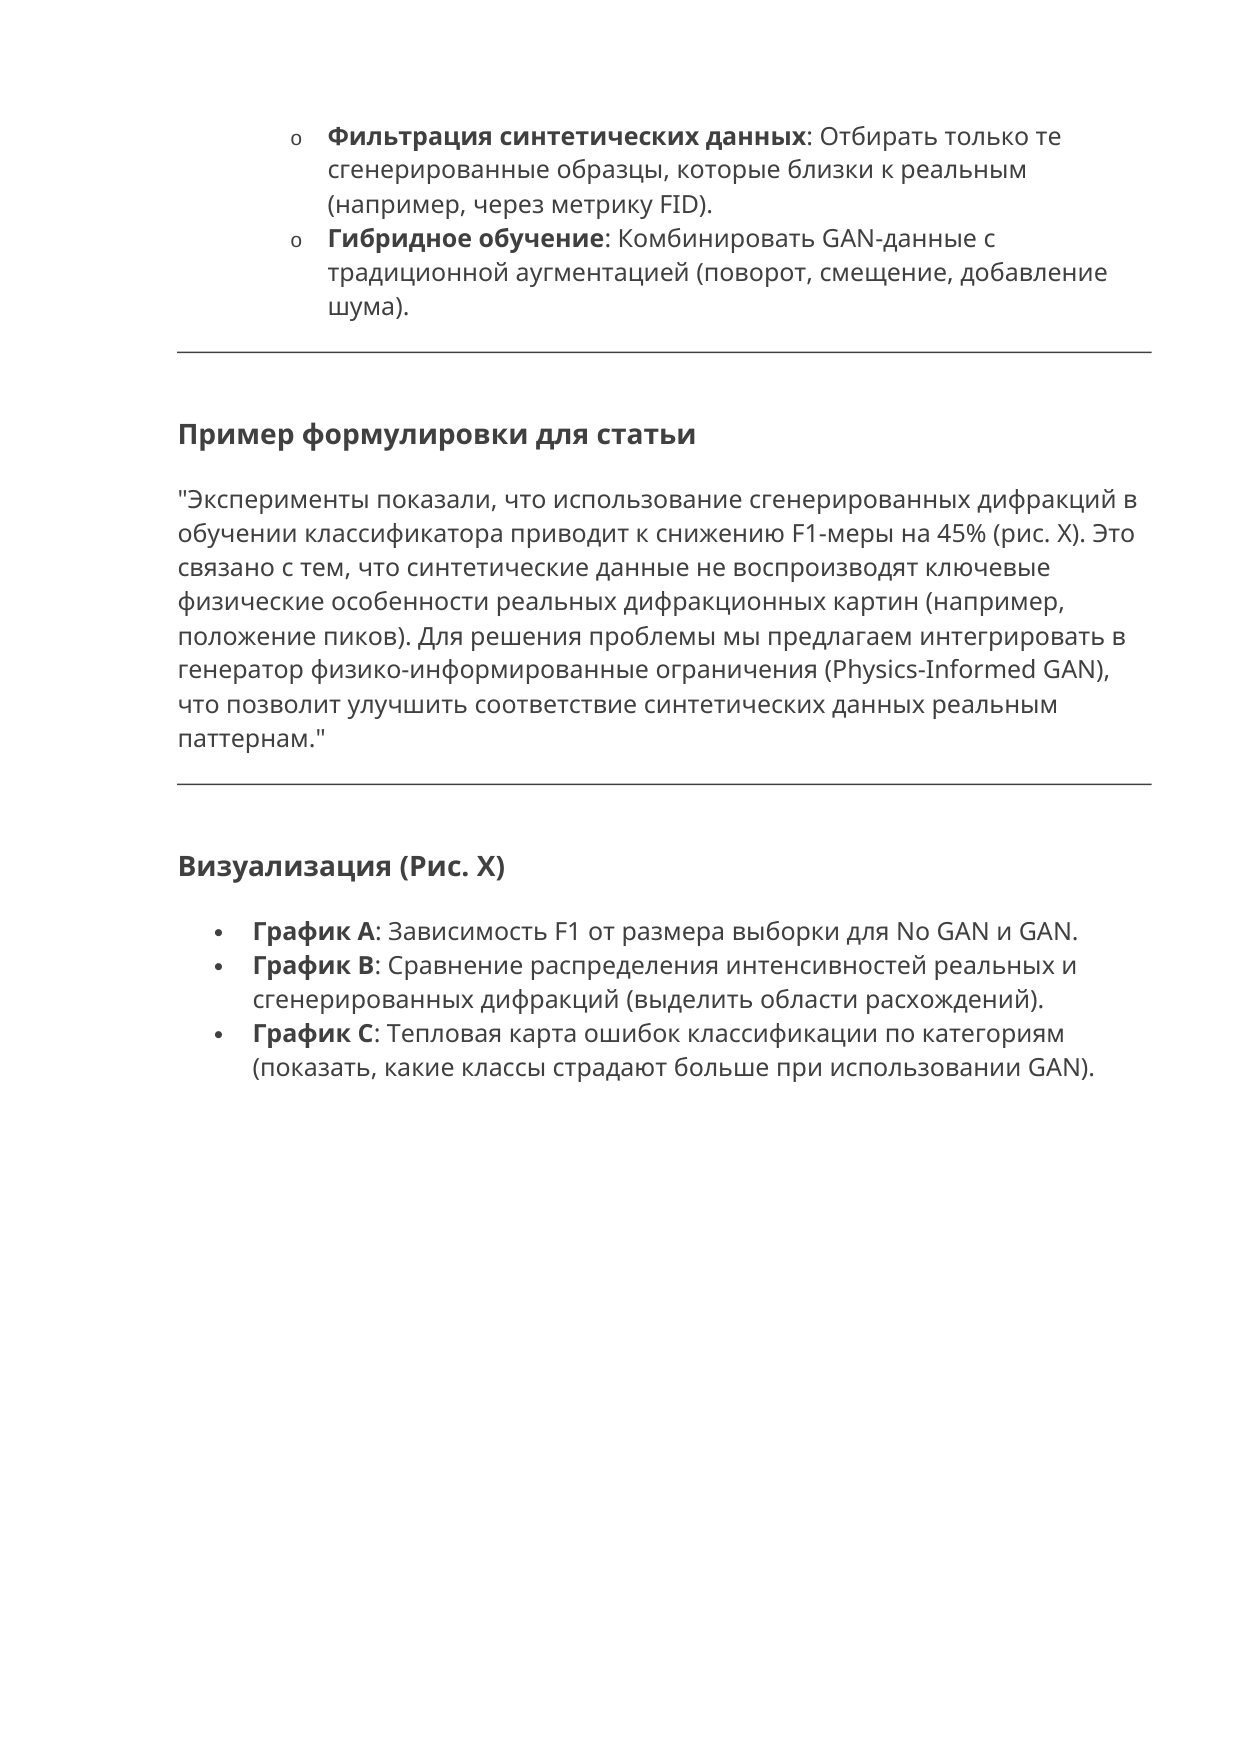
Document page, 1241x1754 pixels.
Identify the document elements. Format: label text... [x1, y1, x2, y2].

text Пример формулировки для статьи [177, 414, 1152, 453]
list График A: Зависимость F1 от размера выборки для No GAN и GAN. [215, 914, 1152, 948]
text "Эксперименты показали, что использование сгенерированных дифракций в обучении классификатора приводит к снижению F1-меры на 45% (рис. X). Это связано с тем, что синтетические данные не воспроизводят ключевые физические особенности реальных дифракционных картин (например, положение пиков). Для решения проблемы мы предлагаем интегрировать в генератор физико-информированные ограничения (Physics-Informed GAN), что позволит улучшить соответствие синтетических данных реальным паттернам." [177, 482, 1152, 754]
list Фильтрация синтетических данных: Отбирать только те сгенерированные образцы, которые близки к реальным (например, через метрику FID). [290, 118, 1152, 220]
list График B: Сравнение распределения интенсивностей реальных и сгенерированных дифракций (выделить области расхождений). [215, 948, 1152, 1016]
list График C: Тепловая карта ошибок классификации по категориям (показать, какие классы страдают больше при использовании GAN). [215, 1016, 1152, 1084]
list Гибридное обучение: Комбинировать GAN-данные с традиционной аугментацией (поворот, смещение, добавление шума). [290, 220, 1152, 322]
text Визуализация (Рис. X) [177, 846, 1152, 884]
